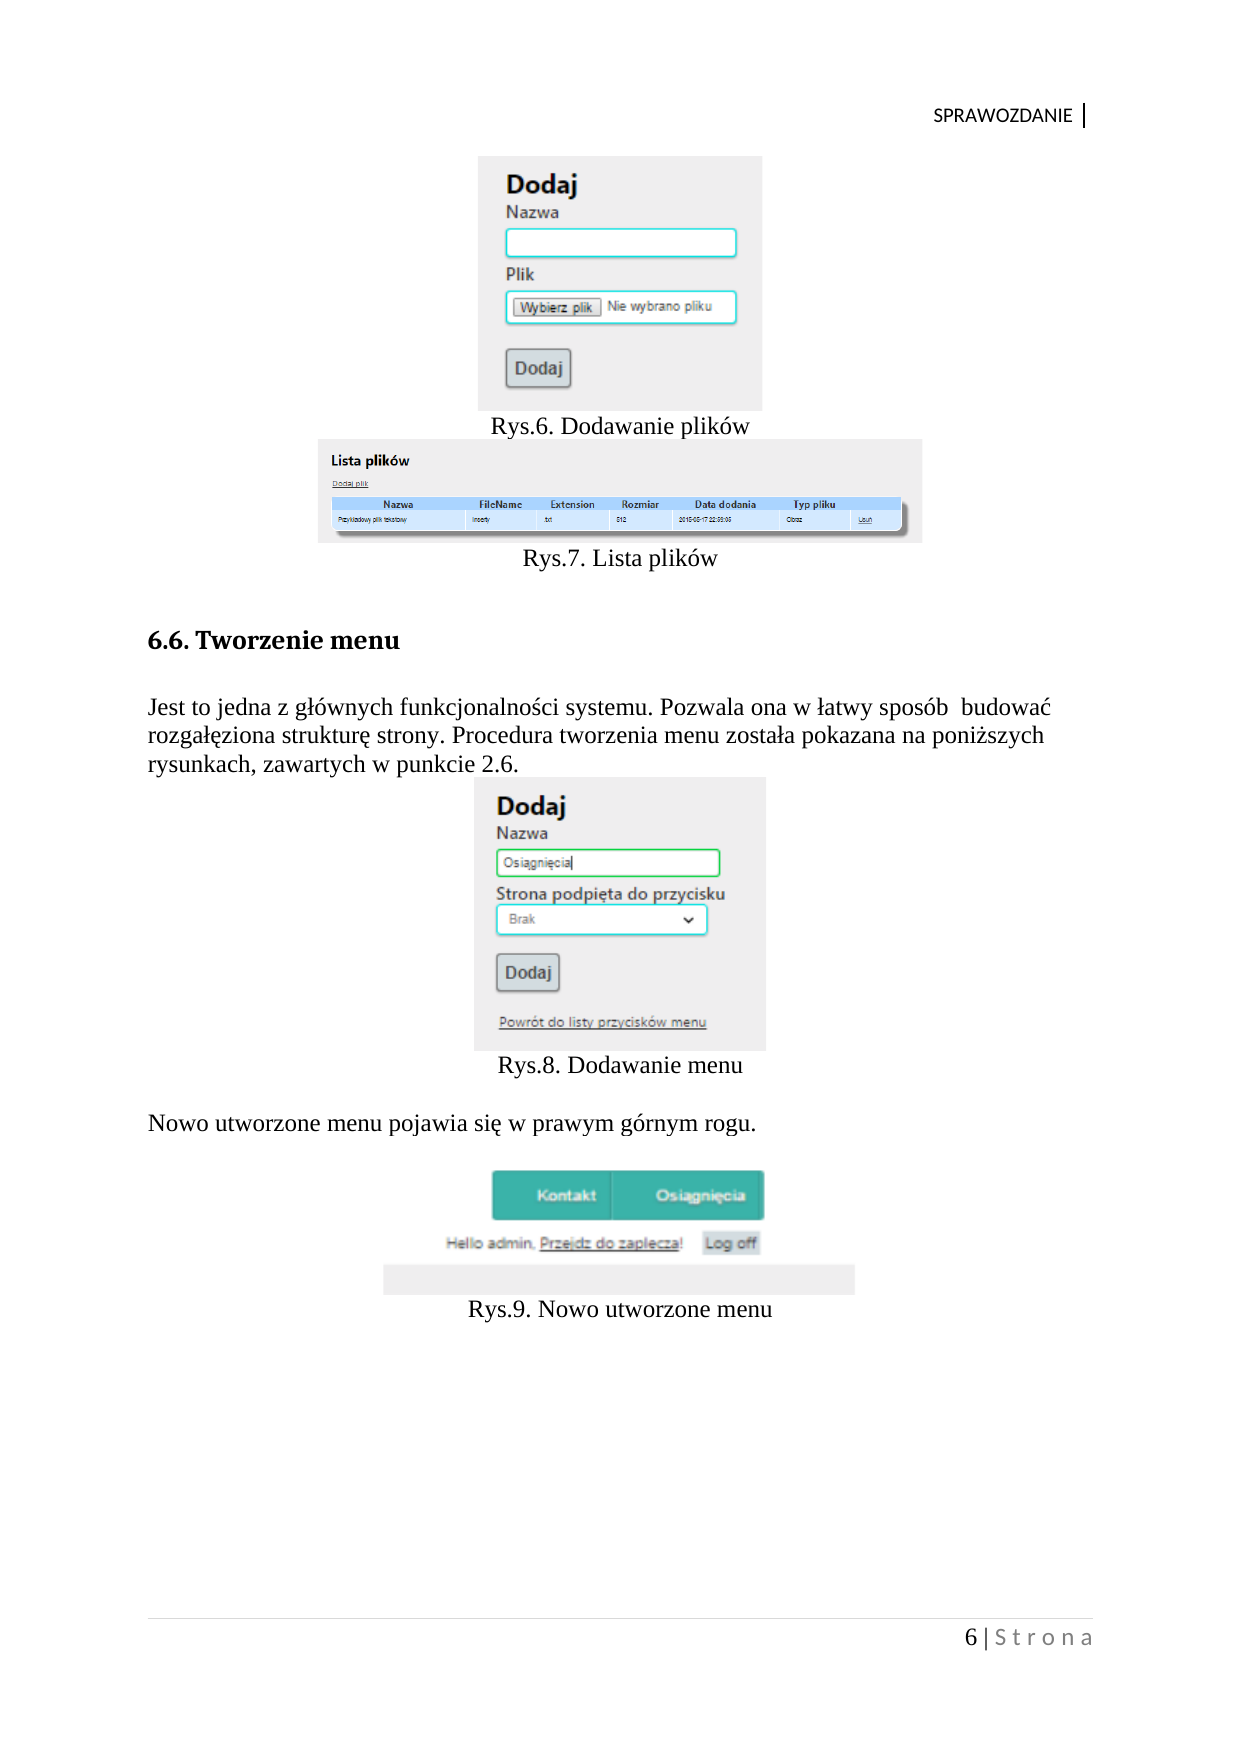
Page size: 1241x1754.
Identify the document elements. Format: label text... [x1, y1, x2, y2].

text Rys.9. Nowo utworzone menu [148, 1294, 1093, 1323]
text Nowo utworzone menu pojawia się w prawym górnym rogu. [148, 1108, 1093, 1137]
text Jest to jedna z głównych funkcjonalności systemu. Pozwala ona w łatwy sposób budować rozgałęziona strukturę strony. Procedura tworzenia menu została pokazana na poniższych rysunkach, zawartych w punkcie 2.6. [148, 692, 1093, 778]
subtitle 6.6. Tworzenie menu [148, 625, 1093, 657]
picture [477, 156, 763, 411]
picture [317, 439, 923, 543]
text Rys.7. Lista plików [148, 543, 1093, 572]
text Rys.6. Dodawanie plików [148, 411, 1093, 439]
picture [474, 777, 767, 1051]
text Rys.8. Dodawanie menu [148, 1050, 1093, 1079]
